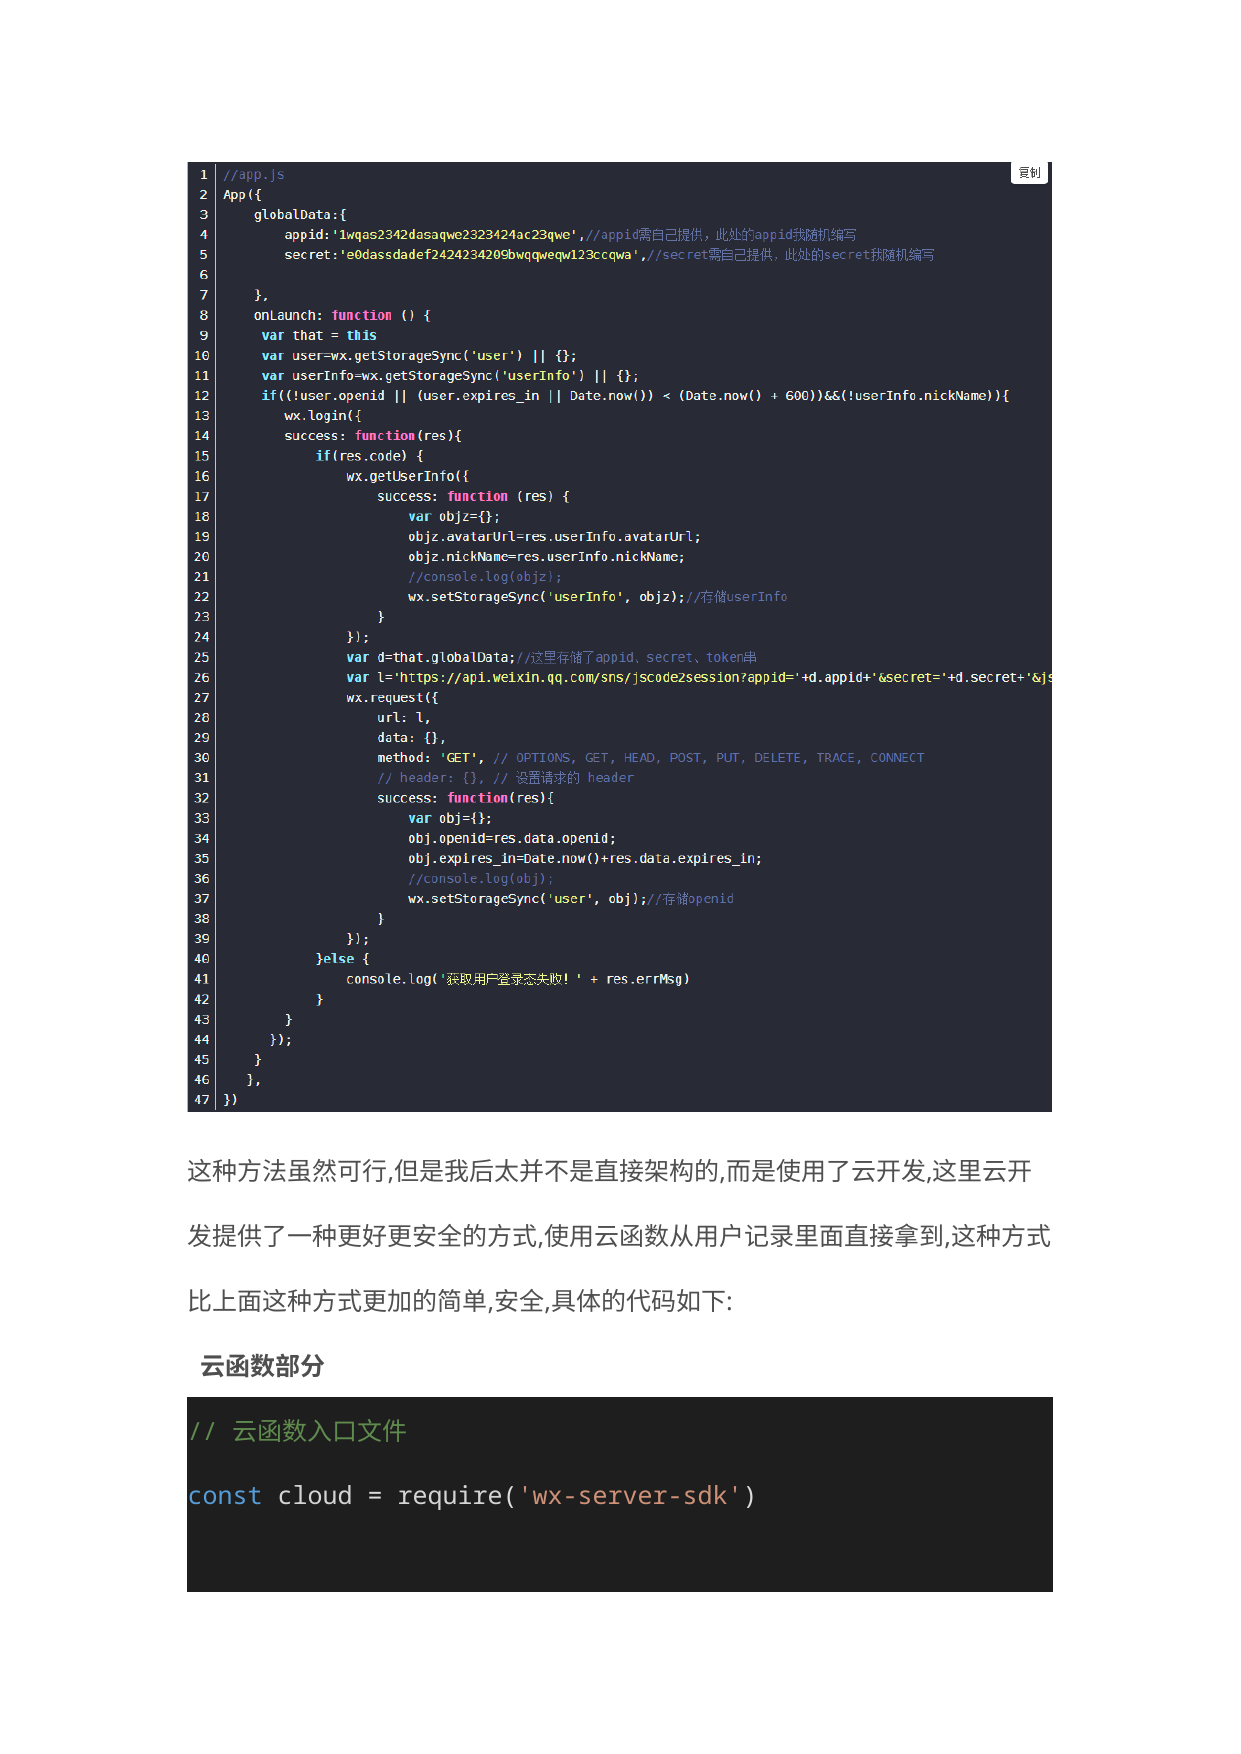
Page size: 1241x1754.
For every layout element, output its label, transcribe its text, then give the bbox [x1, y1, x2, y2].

text 云函数部分 [187, 1332, 1053, 1397]
text 这种方法虽然可行,但是我后太并不是直接架构的,而是使用了云开发,这里云开发提供了一种更好更安全的方式,使用云函数从用户记录里面直接拿到,这种方式比上面这种方式更加的简单,安全,具体的代码如下: [187, 1137, 1053, 1332]
text const cloud = require('wx-server-sdk') [187, 1462, 1053, 1527]
picture [187, 162, 1053, 1112]
text // 云函数入口文件 [187, 1397, 1053, 1462]
